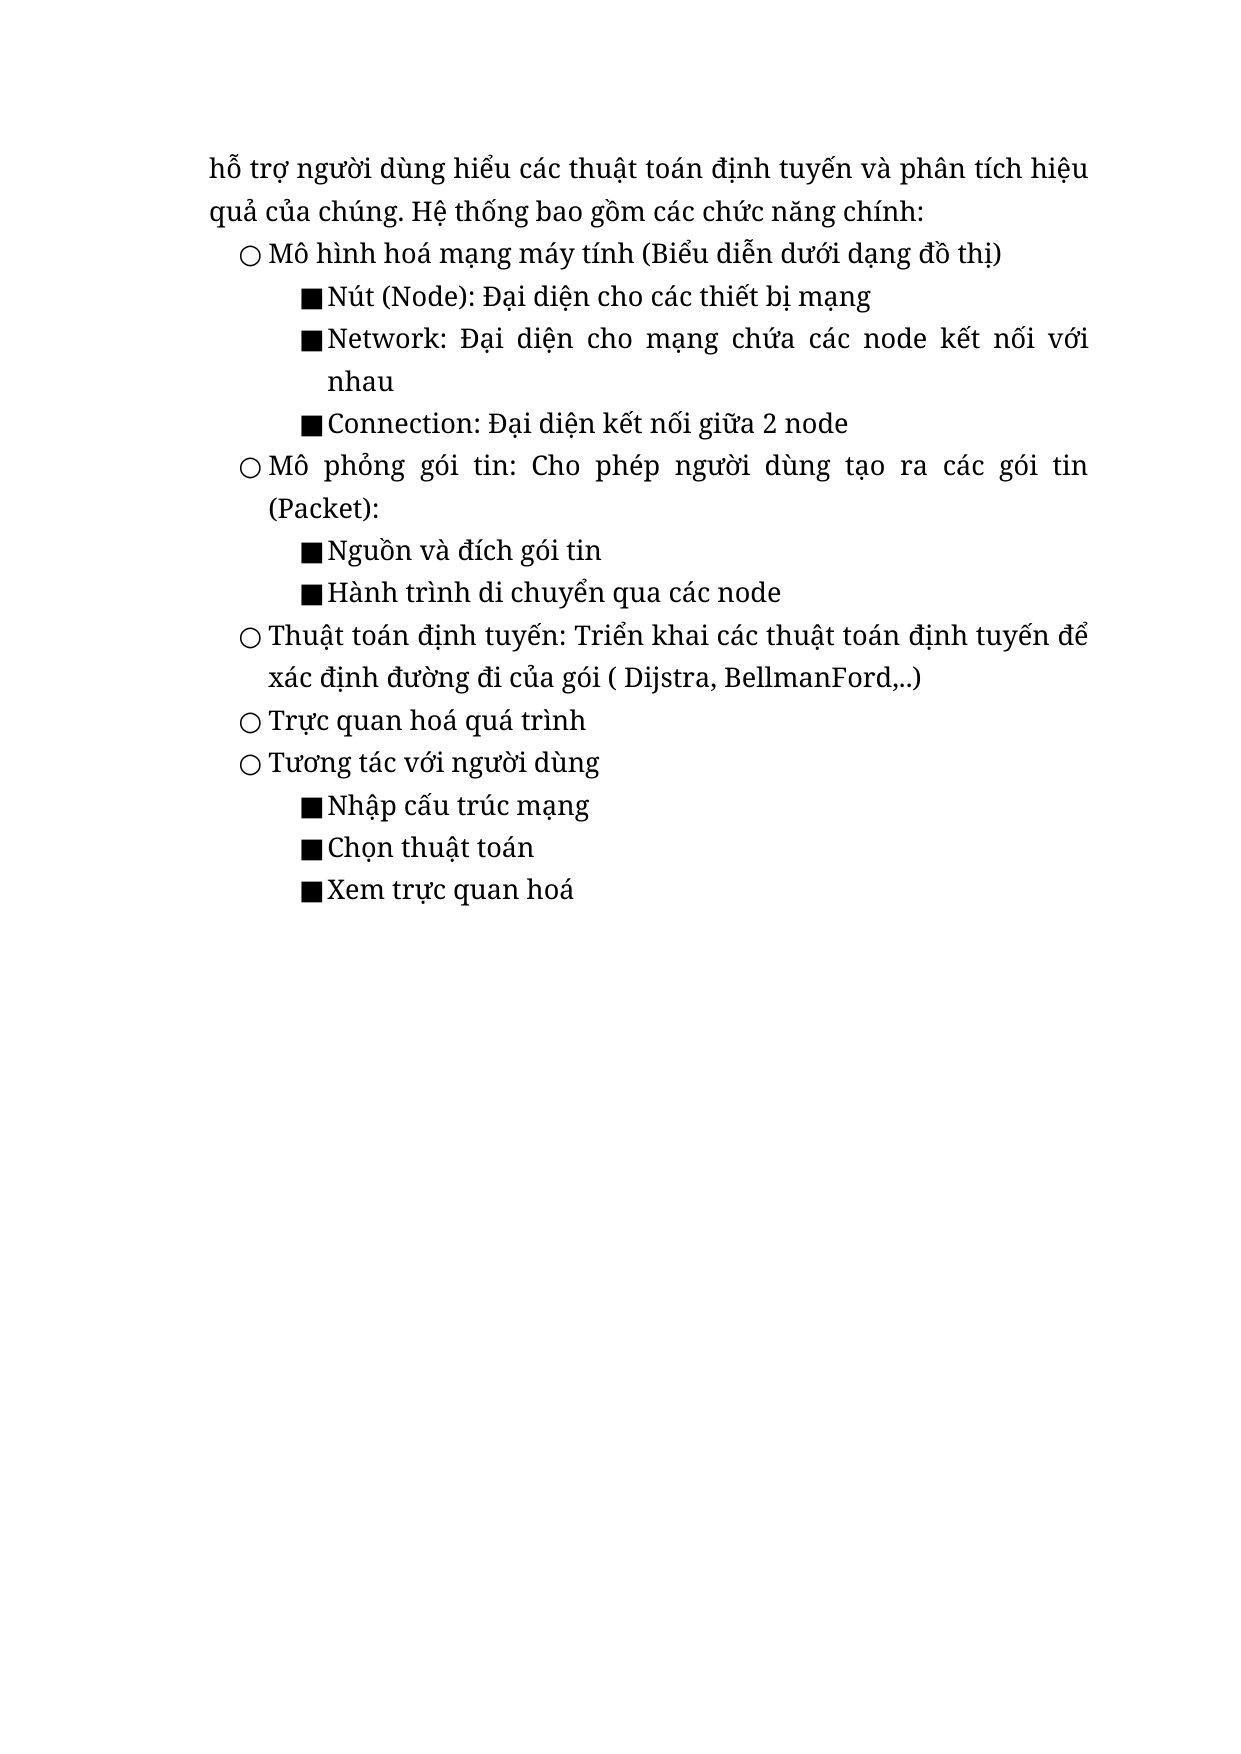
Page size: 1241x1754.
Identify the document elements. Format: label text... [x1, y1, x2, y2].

subtitle Network: Đại diện cho mạng chứa các node kết nối với nhau [299, 319, 1090, 399]
list Chọn thuật toán [299, 828, 1090, 865]
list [180, 150, 1090, 229]
subtitle Connection: Đại diện kết nối giữa 2 node [299, 404, 1090, 441]
list Tương tác với người dùng [238, 743, 1090, 780]
list Hành trình di chuyển qua các node [299, 574, 1090, 611]
list Nhập cấu trúc mạng [299, 786, 1090, 823]
list Trực quan hoá quá trình [238, 701, 1090, 738]
subtitle Nút (Node): Đại diện cho các thiết bị mạng [299, 277, 1090, 314]
list Xem trực quan hoá [299, 871, 1090, 908]
subtitle Mô hình hoá mạng máy tính (Biểu diễn dưới dạng đồ thị) [238, 235, 1090, 272]
list Nguồn và đích gói tin [299, 532, 1090, 568]
list Thuật toán định tuyến: Triển khai các thuật toán định tuyến để xác định đường đi của gói ( Dijstra, BellmanFord,..) [238, 616, 1090, 696]
list Mô phỏng gói tin: Cho phép người dùng tạo ra các gói tin (Packet): [238, 447, 1090, 526]
